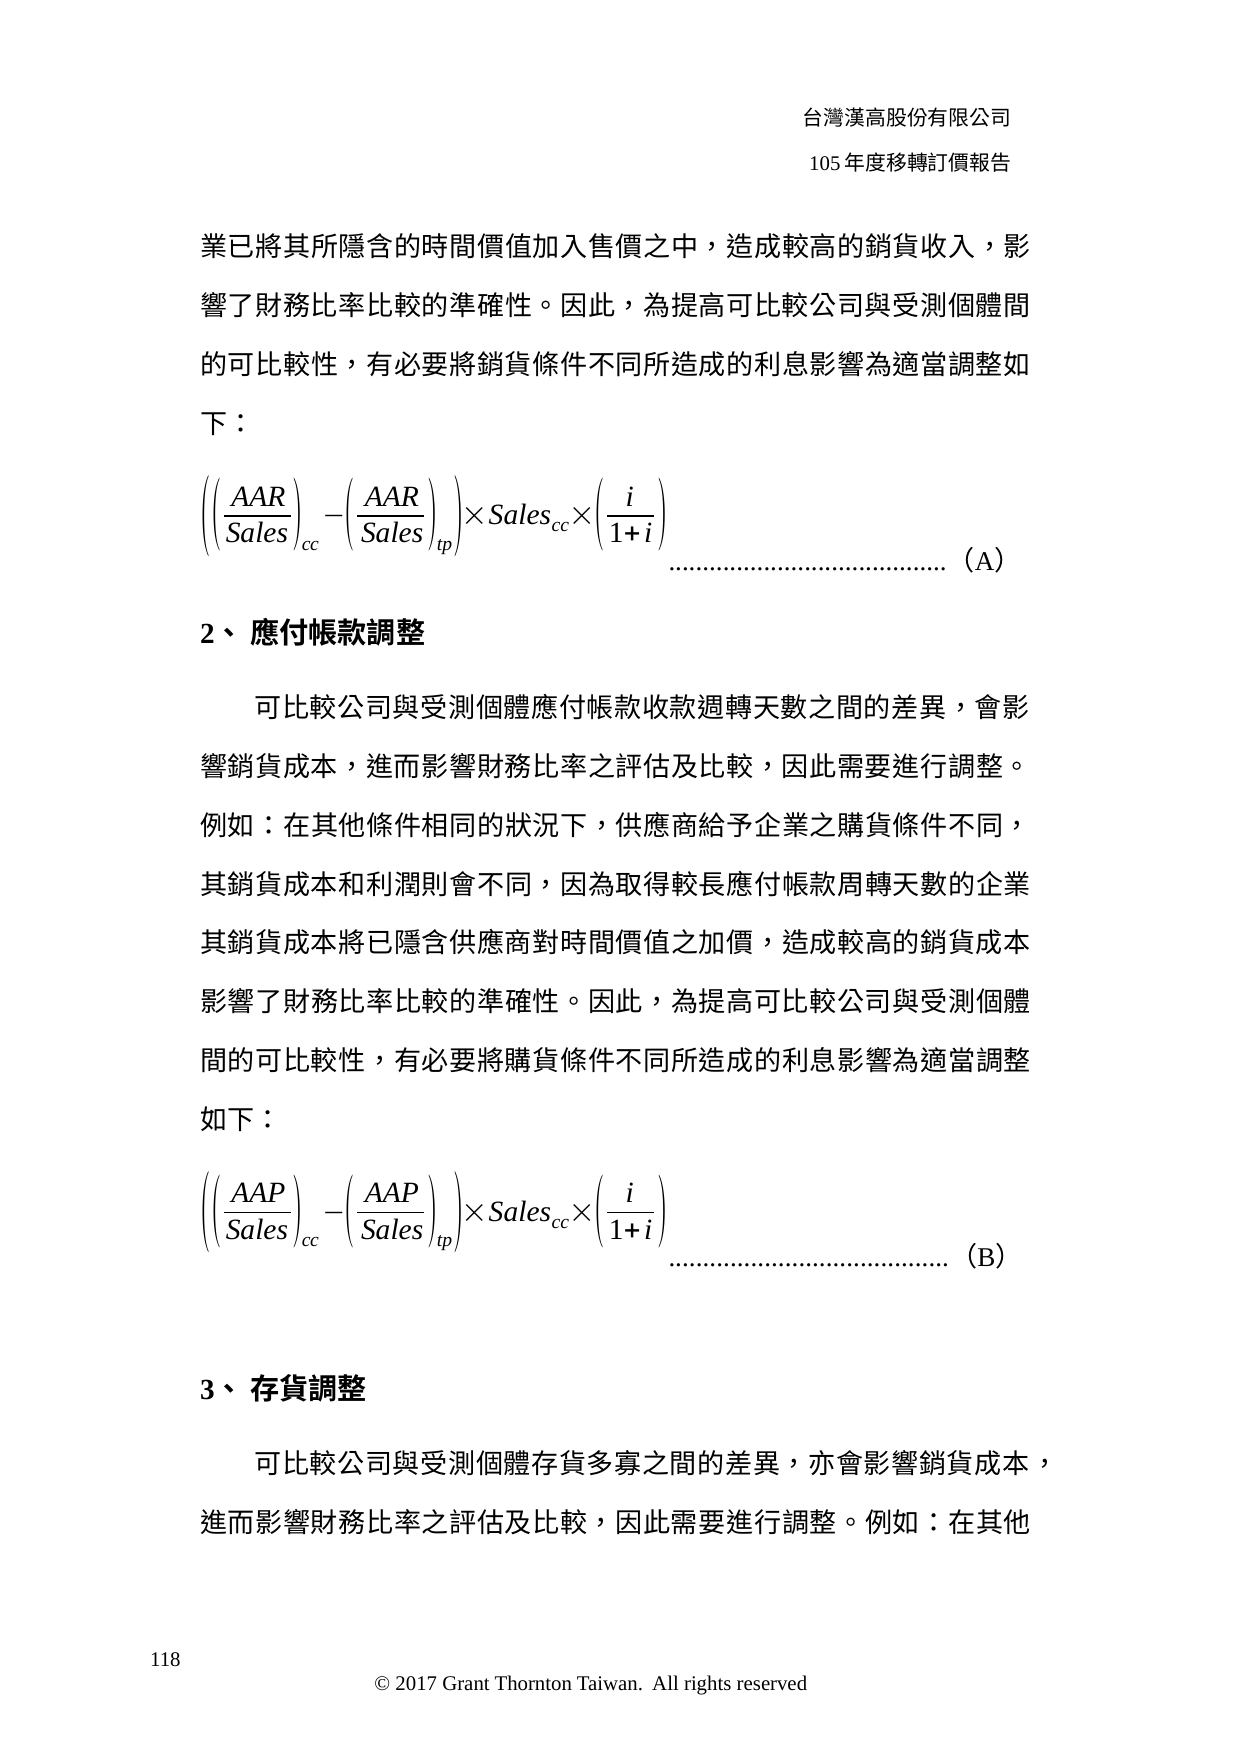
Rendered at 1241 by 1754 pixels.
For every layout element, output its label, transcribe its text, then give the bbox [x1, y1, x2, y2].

list 應付帳款調整 [200, 610, 1031, 652]
list 存貨調整 [200, 1366, 1031, 1408]
text （A） [200, 473, 1031, 578]
text 可比較公司與受測個體應付帳款收款週轉天數之間的差異，會影響銷貨成本，進而影響財務比率之評估及比較，因此需要進行調整。例如：在其他條件相同的狀況下，供應商給予企業之購貨條件不同，其銷貨成本和利潤則會不同，因為取得較長應付帳款周轉天數的企業，其銷貨成本將已隱含供應商對時間價值之加價，造成較高的銷貨成本，影響了財務比率比較的準確性。因此，為提高可比較公司與受測個體間的可比較性，有必要將購貨條件不同所造成的利息影響為適當調整如下： [200, 686, 1031, 1137]
text （B） [200, 1169, 1031, 1274]
